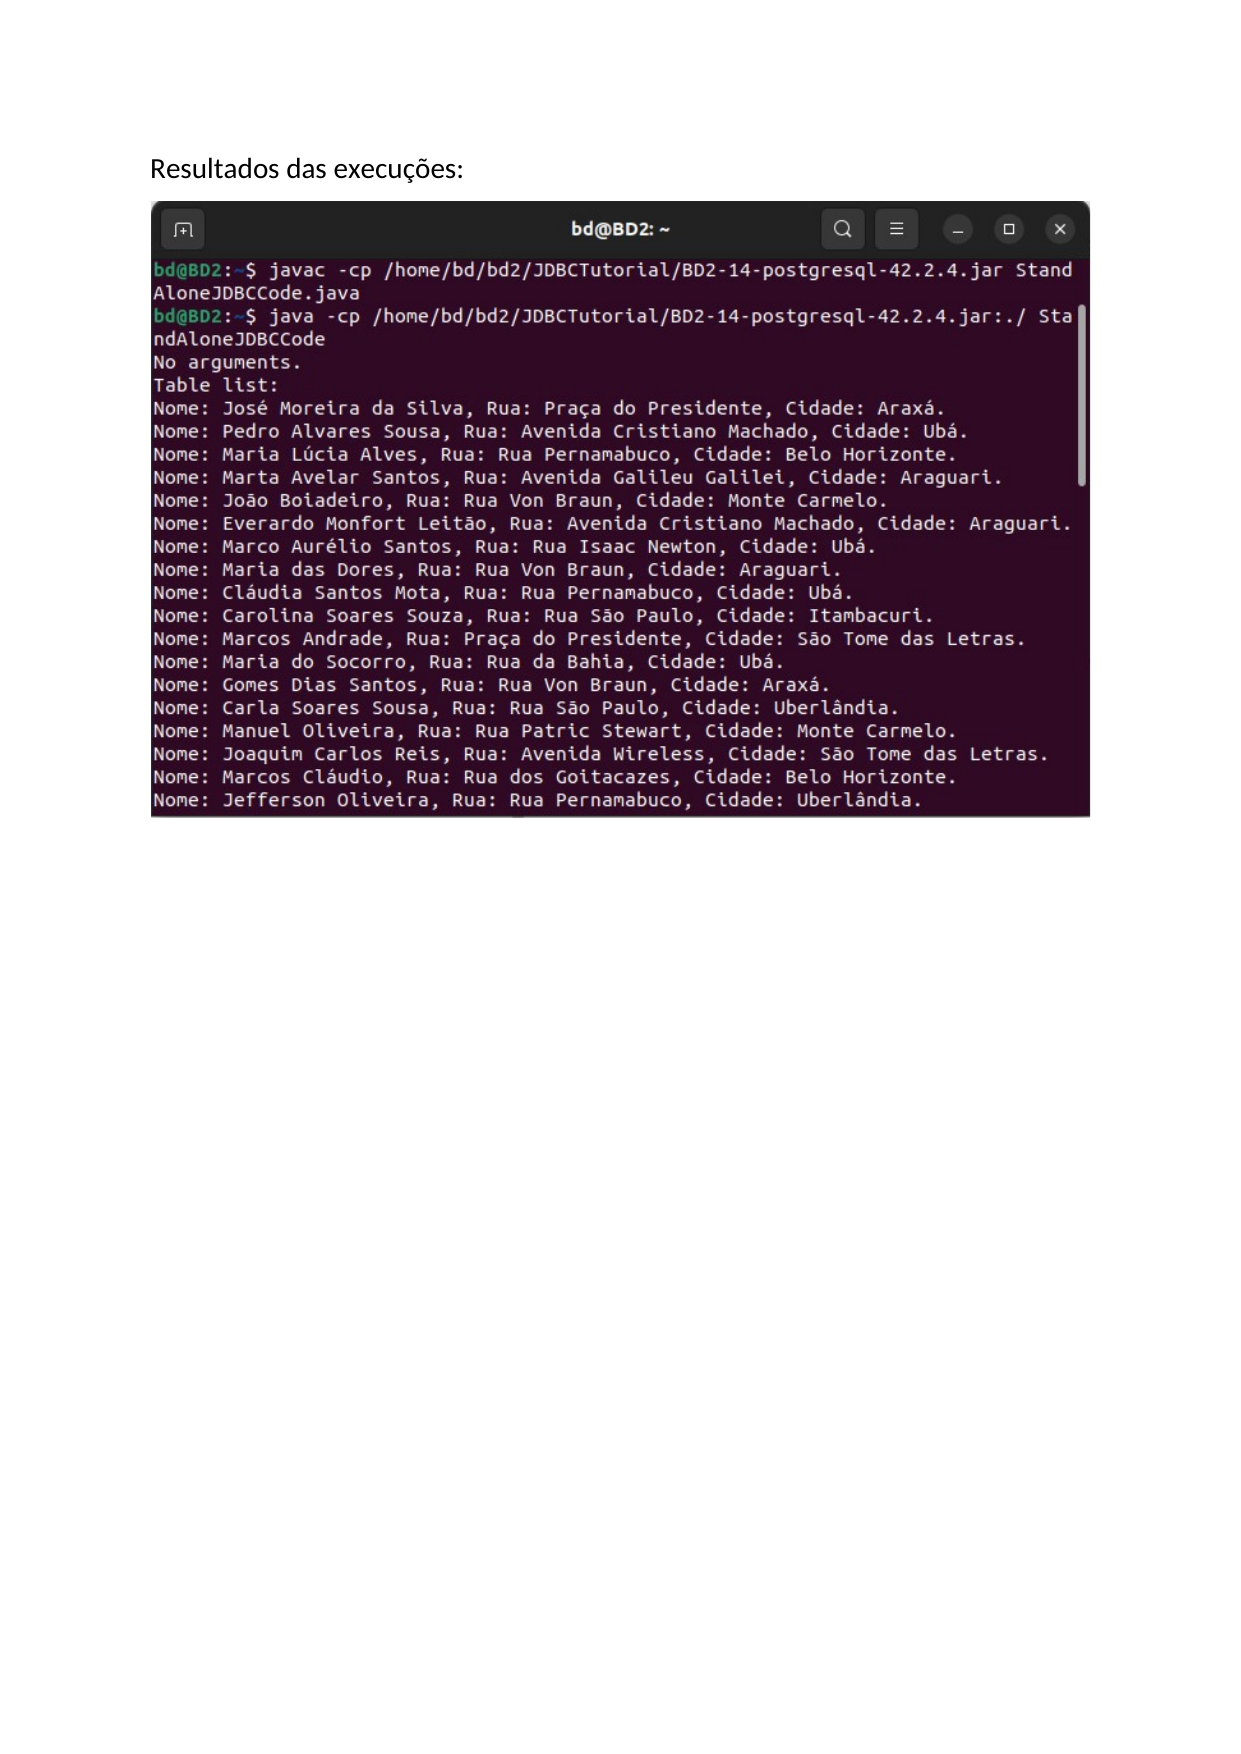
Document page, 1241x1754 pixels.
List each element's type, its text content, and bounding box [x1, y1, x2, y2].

text Resultados das execuções: [150, 150, 1090, 186]
picture [151, 201, 1091, 818]
